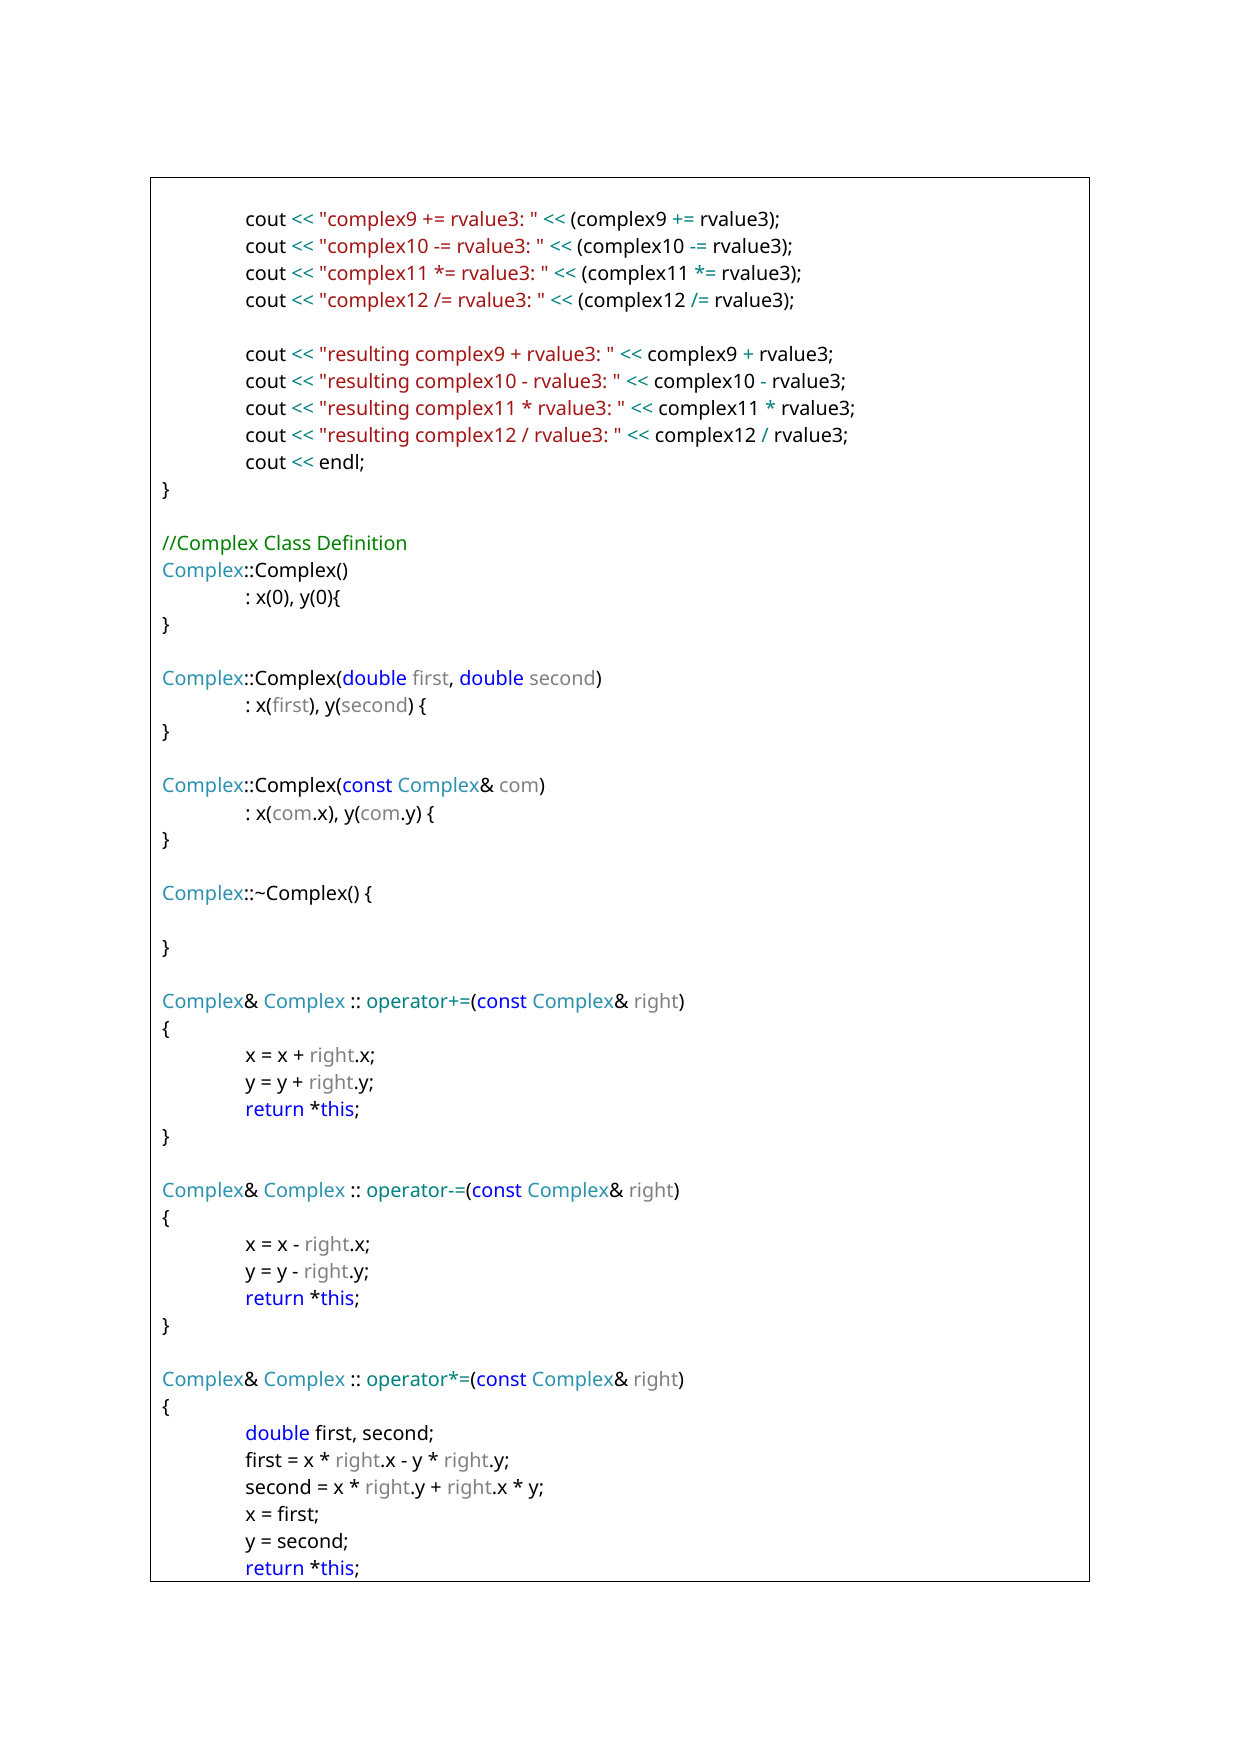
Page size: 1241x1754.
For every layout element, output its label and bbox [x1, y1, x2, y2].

table_cell [151, 178, 1089, 1581]
